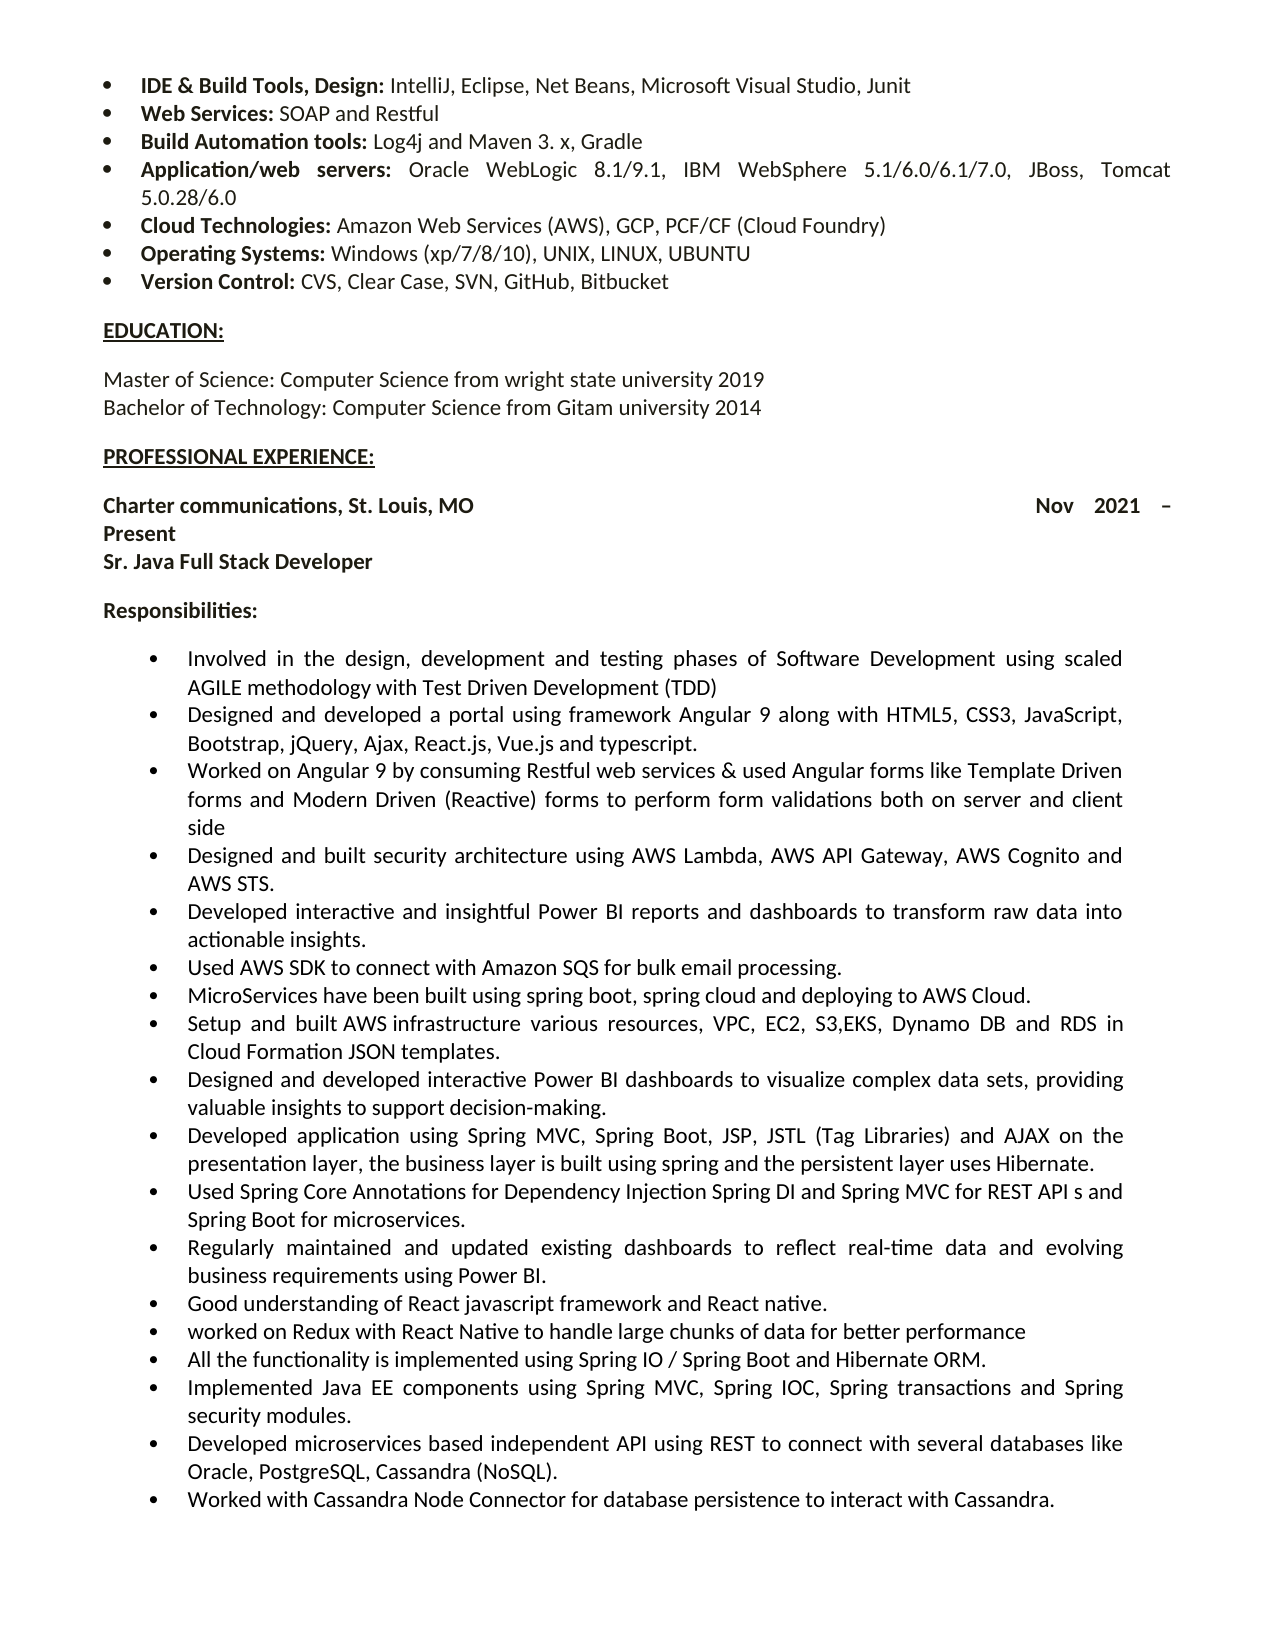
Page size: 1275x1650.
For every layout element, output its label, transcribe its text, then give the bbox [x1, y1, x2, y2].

list Used AWS SDK to connect with Amazon SQS for bulk email processing. [150, 953, 1125, 981]
list Operating Systems: Windows (xp/7/8/10), UNIX, LINUX, UBUNTU [103, 239, 1172, 267]
list Used Spring Core Annotations for Dependency Injection Spring DI and Spring MVC for REST API s and Spring Boot for microservices. [150, 1177, 1125, 1233]
list Developed application using Spring MVC, Spring Boot, JSP, JSTL (Tag Libraries) and AJAX on the presentation layer, the business layer is built using spring and the persistent layer uses Hibernate. [150, 1121, 1125, 1177]
list Designed and developed a portal using framework Angular 9 along with HTML5, CSS3, JavaScript, Bootstrap, jQuery, Ajax, React.js, Vue.js and typescript. [150, 701, 1125, 757]
text PROFESSIONAL EXPERIENCE: [103, 442, 1172, 470]
list Worked on Angular 9 by consuming Restful web services & used Angular forms like Template Driven forms and Modern Driven (Reactive) forms to perform form validations both on server and client side [150, 757, 1125, 841]
text Responsibilities: [103, 596, 1172, 624]
list Worked with Cassandra Node Connector for database persistence to interact with Cassandra. [150, 1485, 1125, 1513]
text Master of Science: Computer Science from wright state university 2019 [103, 365, 1172, 393]
text Bachelor of Technology: Computer Science from Gitam university 2014 [103, 393, 1172, 421]
list Application/web servers: Oracle WebLogic 8.1/9.1, IBM WebSphere 5.1/6.0/6.1/7.0, JBoss, Tomcat 5.0.28/6.0 [103, 155, 1172, 211]
list Web Services: SOAP and Restful [103, 99, 1172, 127]
list Regularly maintained and updated existing dashboards to reflect real-time data and evolving business requirements using Power BI. [150, 1233, 1125, 1289]
list Designed and built security architecture using AWS Lambda, AWS API Gateway, AWS Cognito and AWS STS. [150, 841, 1125, 897]
text Sr. Java Full Stack Developer [103, 547, 1172, 575]
list Designed and developed interactive Power BI dashboards to visualize complex data sets, providing valuable insights to support decision-making. [150, 1065, 1125, 1121]
list Version Control: CVS, Clear Case, SVN, GitHub, Bitbucket [103, 267, 1172, 295]
list Involved in the design, development and testing phases of Software Development using scaled AGILE methodology with Test Driven Development (TDD) [150, 644, 1125, 701]
list IDE & Build Tools, Design: IntelliJ, Eclipse, Net Beans, Microsoft Visual Studio, Junit [103, 71, 1172, 99]
text EDUCATION: [103, 316, 1172, 344]
list Developed interactive and insightful Power BI reports and dashboards to transform raw data into actionable insights. [150, 897, 1125, 953]
list Build Automation tools: Log4j and Maven 3. x, Gradle [103, 127, 1172, 155]
list Implemented Java EE components using Spring MVC, Spring IOC, Spring transactions and Spring security modules. [150, 1373, 1125, 1429]
list Good understanding of React javascript framework and React native. [150, 1289, 1125, 1317]
list worked on Redux with React Native to handle large chunks of data for better performance [150, 1317, 1125, 1345]
list Developed microservices based independent API using REST to connect with several databases like Oracle, PostgreSQL, Cassandra (NoSQL). [150, 1429, 1125, 1485]
list MicroServices have been built using spring boot, spring cloud and deploying to AWS Cloud. [150, 981, 1125, 1009]
text Charter communications, St. Louis, MO Nov 2021 – Present [103, 491, 1172, 547]
list Setup and built AWS infrastructure various resources, VPC, EC2, S3,EKS, Dynamo DB and RDS in Cloud Formation JSON templates. [150, 1009, 1125, 1065]
list Cloud Technologies: Amazon Web Services (AWS), GCP, PCF/CF (Cloud Foundry) [103, 211, 1172, 239]
list All the functionality is implemented using Spring IO / Spring Boot and Hibernate ORM. [150, 1345, 1125, 1373]
